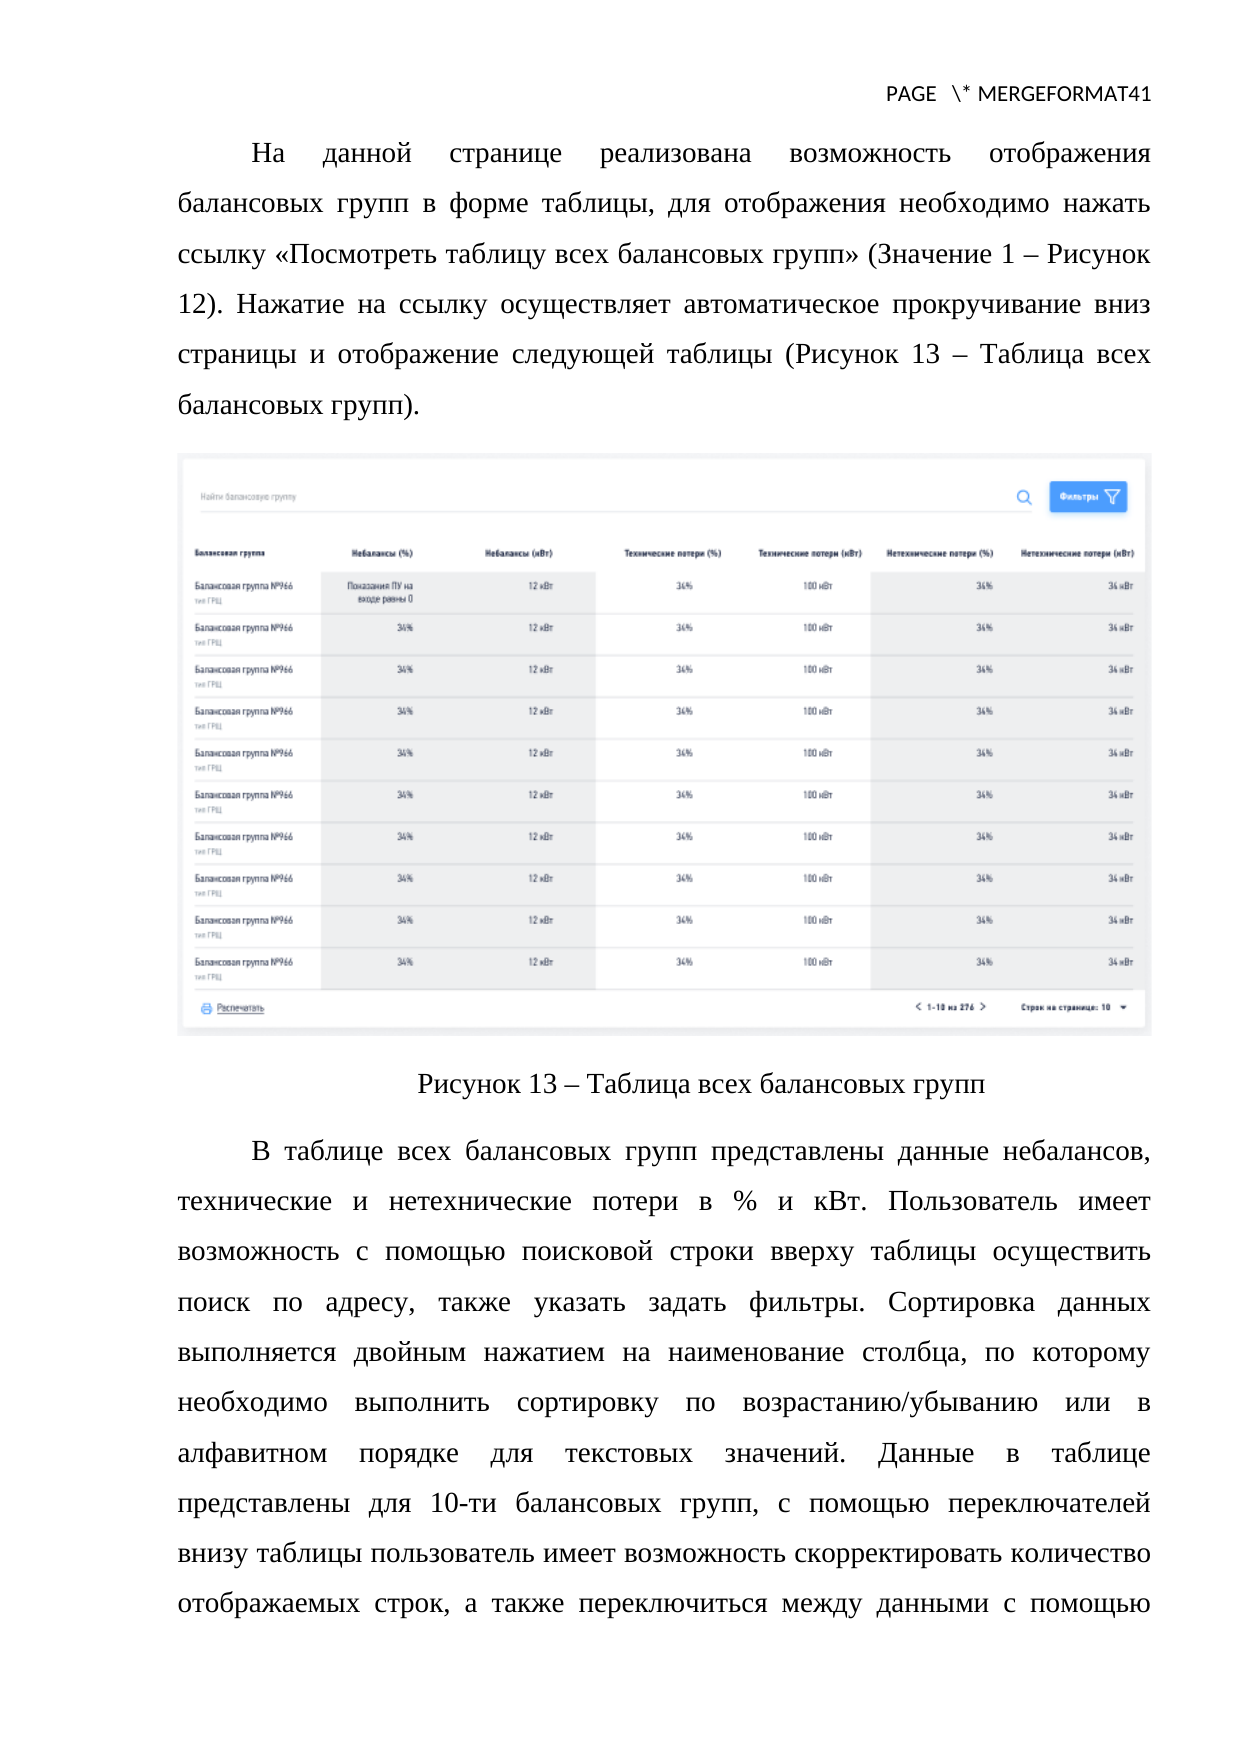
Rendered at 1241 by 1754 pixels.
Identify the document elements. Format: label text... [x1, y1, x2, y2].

text На данной странице реализована возможность отображения балансовых групп в форме таблицы, для отображения необходимо нажать ссылку «Посмотреть таблицу всех балансовых групп» (Значение 1 – Рисунок 12). Нажатие на ссылку осуществляет автоматическое прокручивание вниз страницы и отображение следующей таблицы (Рисунок 13 – Таблица всех балансовых групп). [177, 135, 1152, 420]
text Рисунок 13 – Таблица всех балансовых групп [177, 1066, 1152, 1099]
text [177, 1133, 1152, 1619]
picture [177, 453, 1152, 1036]
